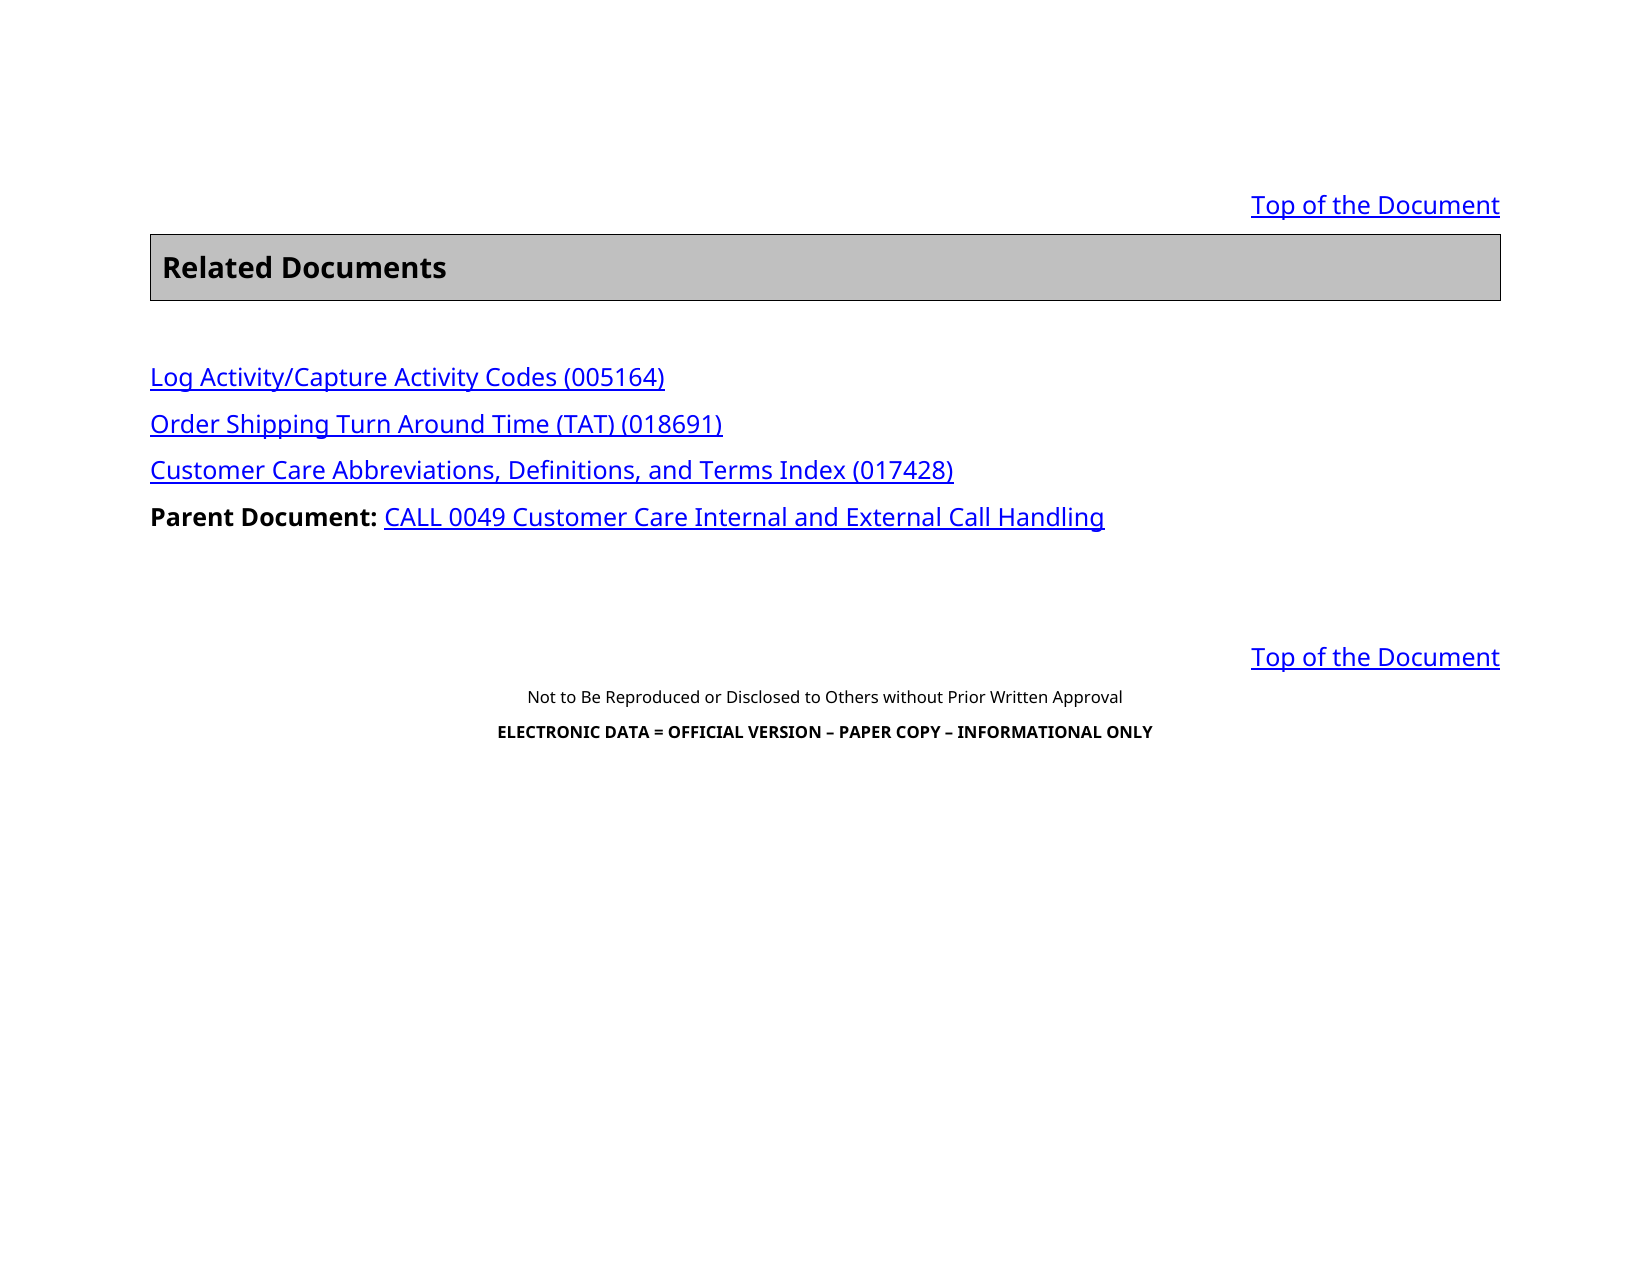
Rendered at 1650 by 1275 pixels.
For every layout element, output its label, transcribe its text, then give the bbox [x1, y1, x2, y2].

text Log Activity/Capture Activity Codes (005164) [150, 360, 1500, 394]
text Top of the Document [150, 187, 1500, 222]
table_header Related Documents [151, 235, 1500, 300]
text ELECTRONIC DATA = OFFICIAL VERSION – PAPER COPY – INFORMATIONAL ONLY [150, 721, 1500, 744]
text Order Shipping Turn Around Time (TAT) (018691) [150, 406, 1500, 441]
text Parent Document: CALL 0049 Customer Care Internal and External Call Handling [150, 499, 1500, 534]
text Top of the Document [150, 639, 1500, 673]
text Customer Care Abbreviations, Definitions, and Terms Index (017428) [150, 453, 1500, 487]
text Not to Be Reproduced or Disclosed to Others without Prior Written Approval [150, 686, 1500, 708]
